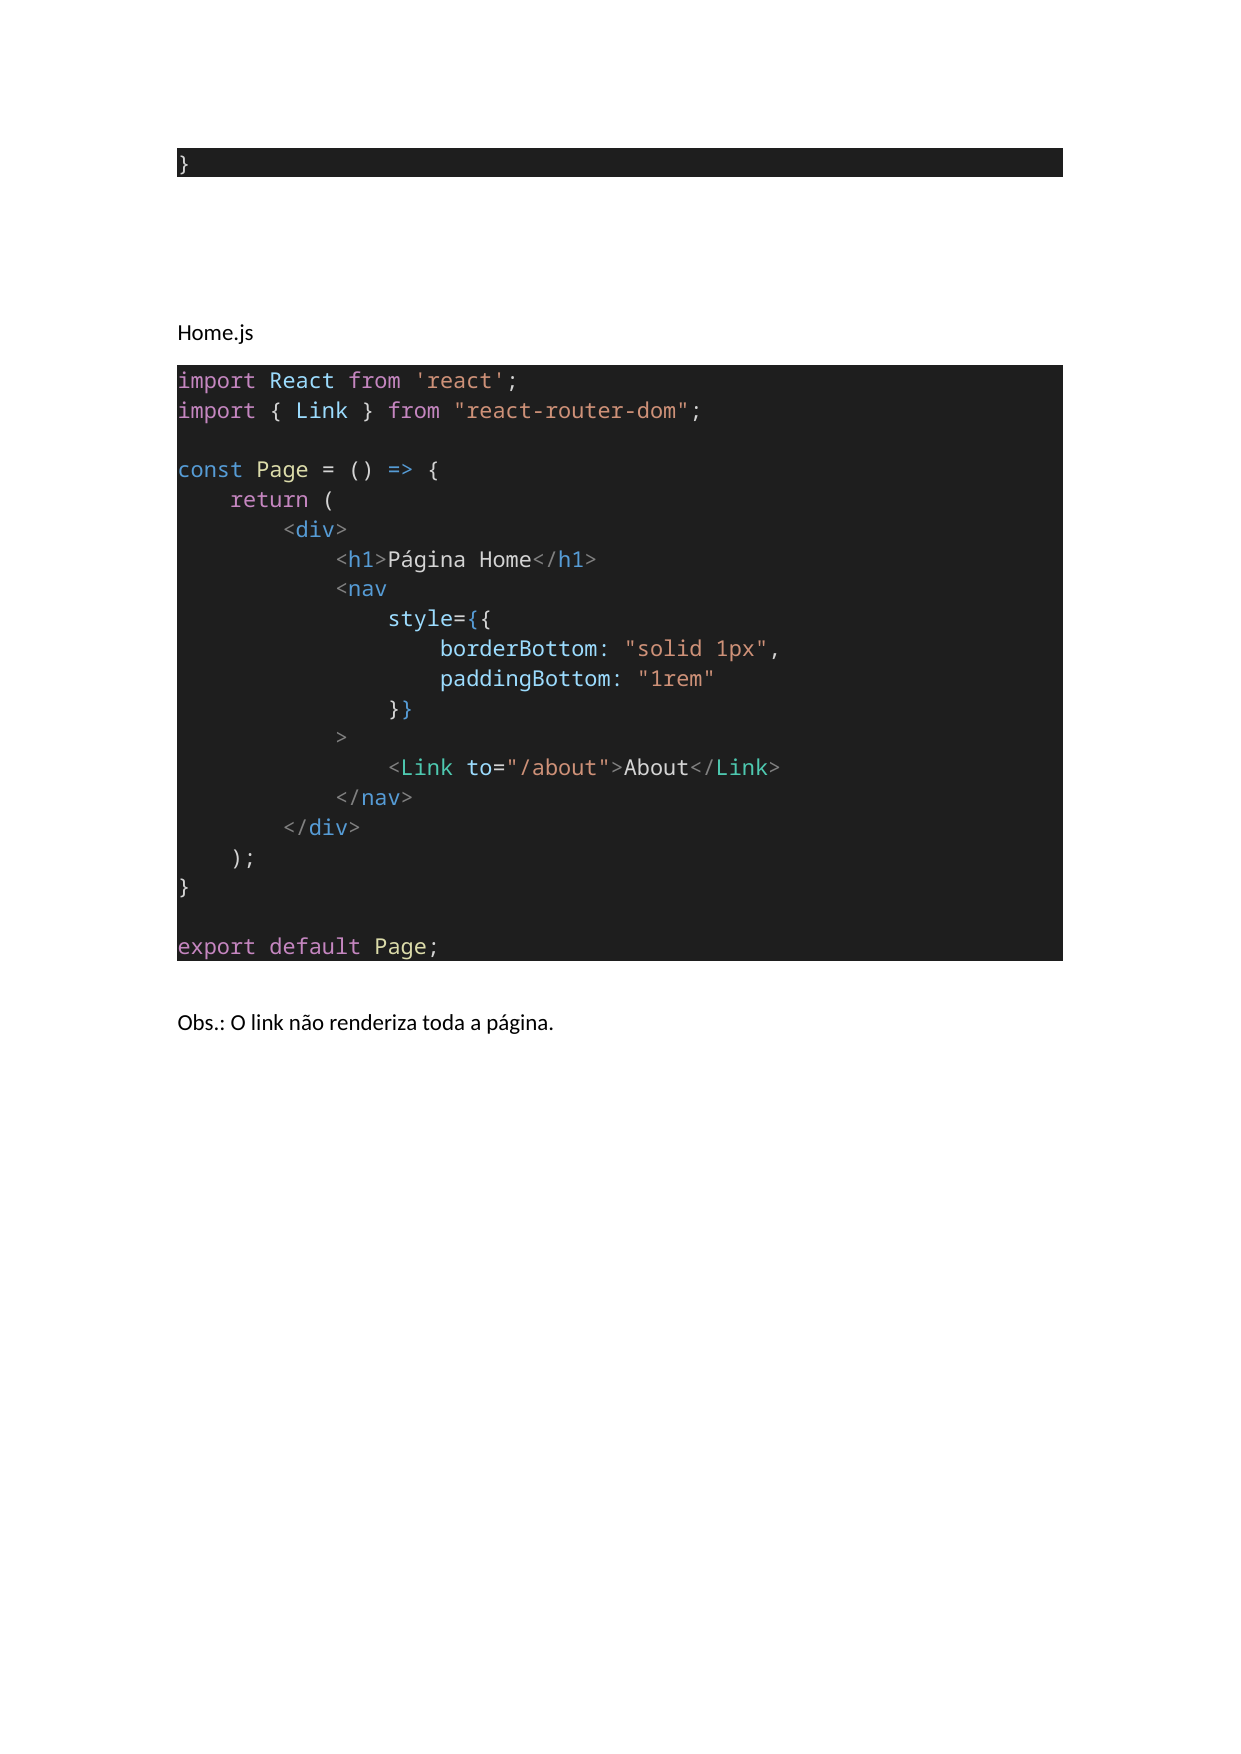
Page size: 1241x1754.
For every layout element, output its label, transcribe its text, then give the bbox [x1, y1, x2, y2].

text Obs.: O link não renderiza toda a página. [177, 1008, 1063, 1036]
text <div> [177, 514, 1063, 544]
text </div> [177, 812, 1063, 842]
text borderBottom: "solid 1px", [177, 633, 1063, 663]
text const Page = () => { [177, 454, 1063, 484]
text <Link to="/about">About</Link> [177, 752, 1063, 782]
text style={{ [177, 603, 1063, 633]
text Home.js [177, 318, 1063, 346]
text return ( [177, 484, 1063, 514]
text paddingBottom: "1rem" [177, 663, 1063, 693]
text > [177, 722, 1063, 752]
text import { Link } from "react-router-dom"; [177, 395, 1063, 424]
text </nav> [177, 782, 1063, 812]
text <h1>Página Home</h1> [177, 544, 1063, 573]
text ); [177, 842, 1063, 871]
text } [177, 148, 1063, 177]
text import React from 'react'; [177, 365, 1063, 395]
text <nav [177, 573, 1063, 603]
text }} [177, 693, 1063, 722]
text } [177, 871, 1063, 901]
text export default Page; [177, 931, 1063, 961]
